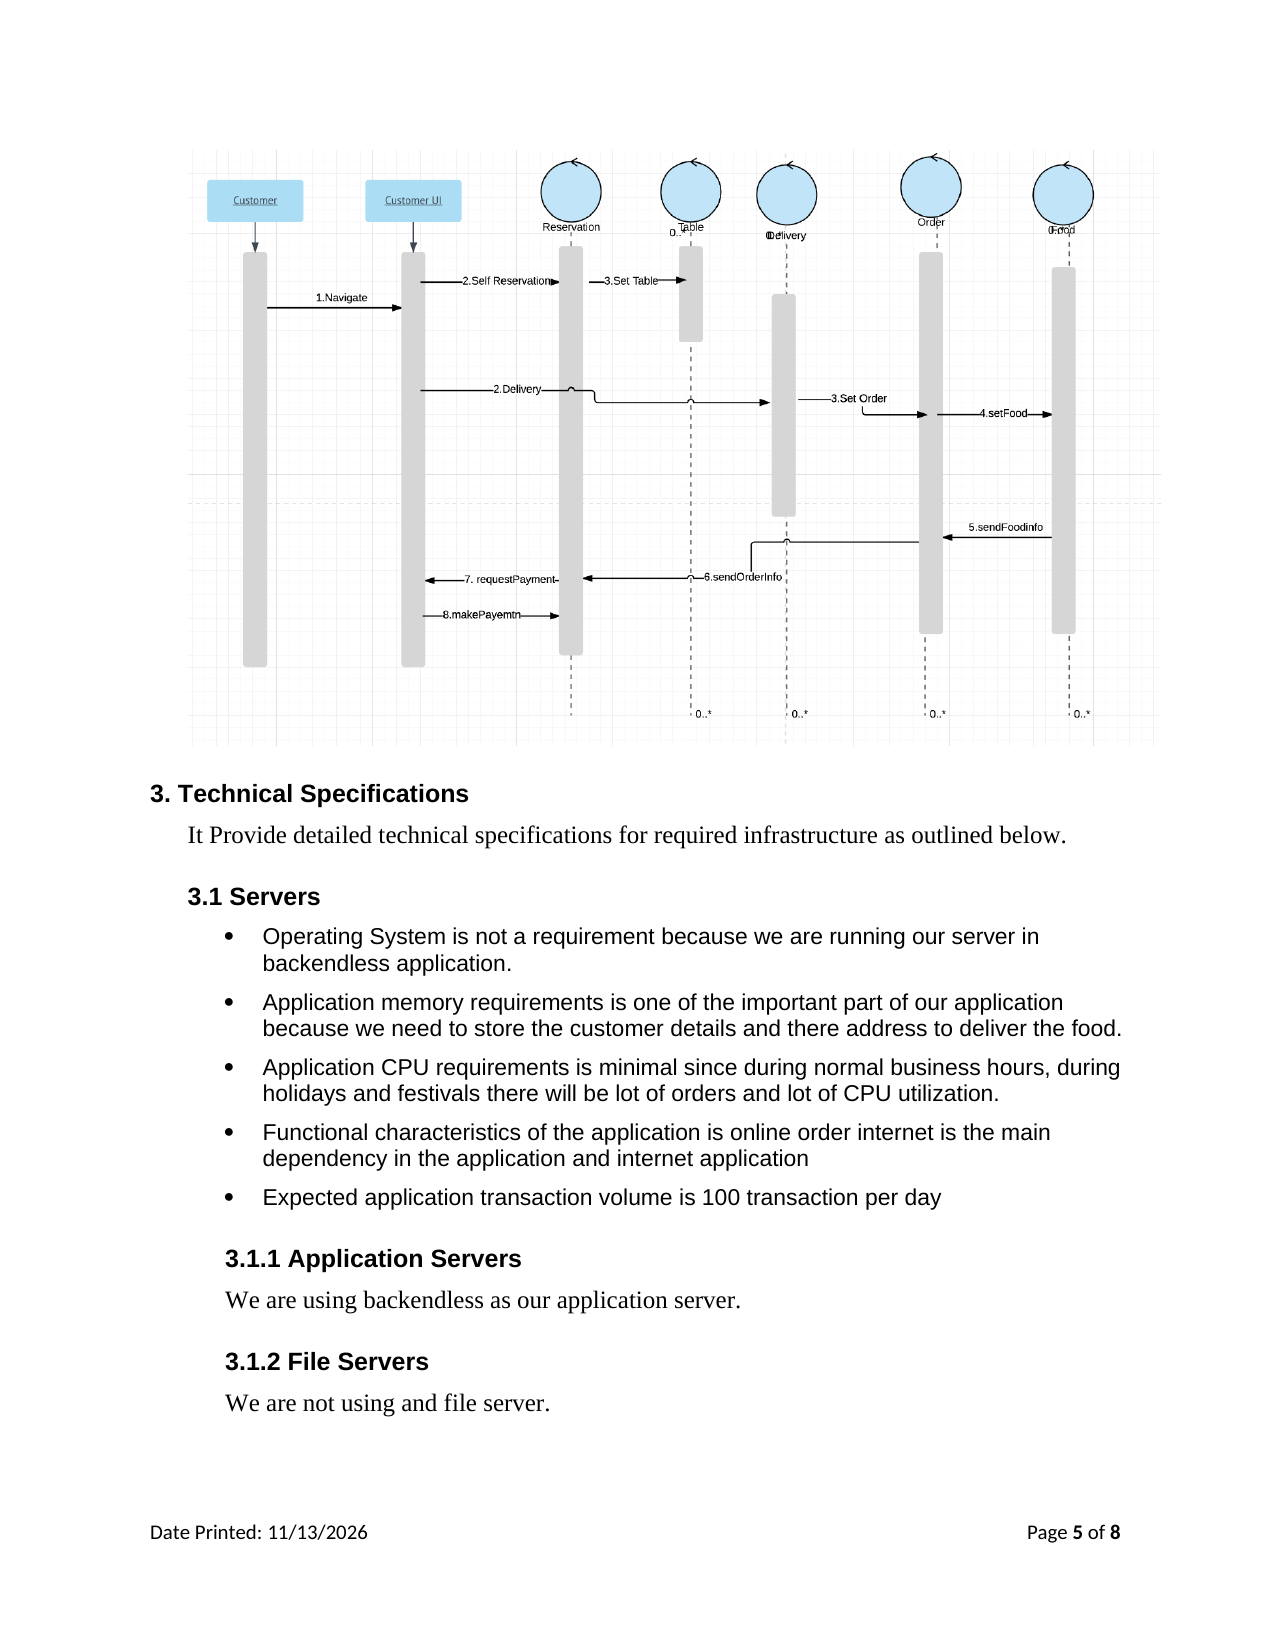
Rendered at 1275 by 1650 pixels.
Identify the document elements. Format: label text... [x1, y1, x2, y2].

text 3.1.2 File Servers [150, 1347, 1125, 1376]
text We are not using and file server. [187, 1388, 1125, 1417]
text 3.1.1 Application Servers [150, 1244, 1125, 1272]
list Functional characteristics of the application is online order internet is the main dependency in the application and internet application [225, 1119, 1125, 1172]
text We are using backendless as our application server. [187, 1285, 1125, 1314]
text 3. Technical Specifications [150, 779, 1125, 807]
list Operating System is not a requirement because we are running our server in backendless application. [225, 923, 1125, 976]
list Application memory requirements is one of the important part of our application because we need to store the customer details and there address to deliver the food. [225, 988, 1125, 1041]
list Expected application transaction volume is 100 transaction per day [225, 1184, 1125, 1210]
list Application CPU requirements is minimal since during normal business hours, during holidays and festivals there will be lot of orders and lot of CPU utilization. [225, 1054, 1125, 1106]
picture [187, 150, 1161, 746]
text It Provide detailed technical specifications for required infrastructure as outlined below. [187, 820, 1125, 849]
text 3.1 Servers [150, 882, 1125, 911]
